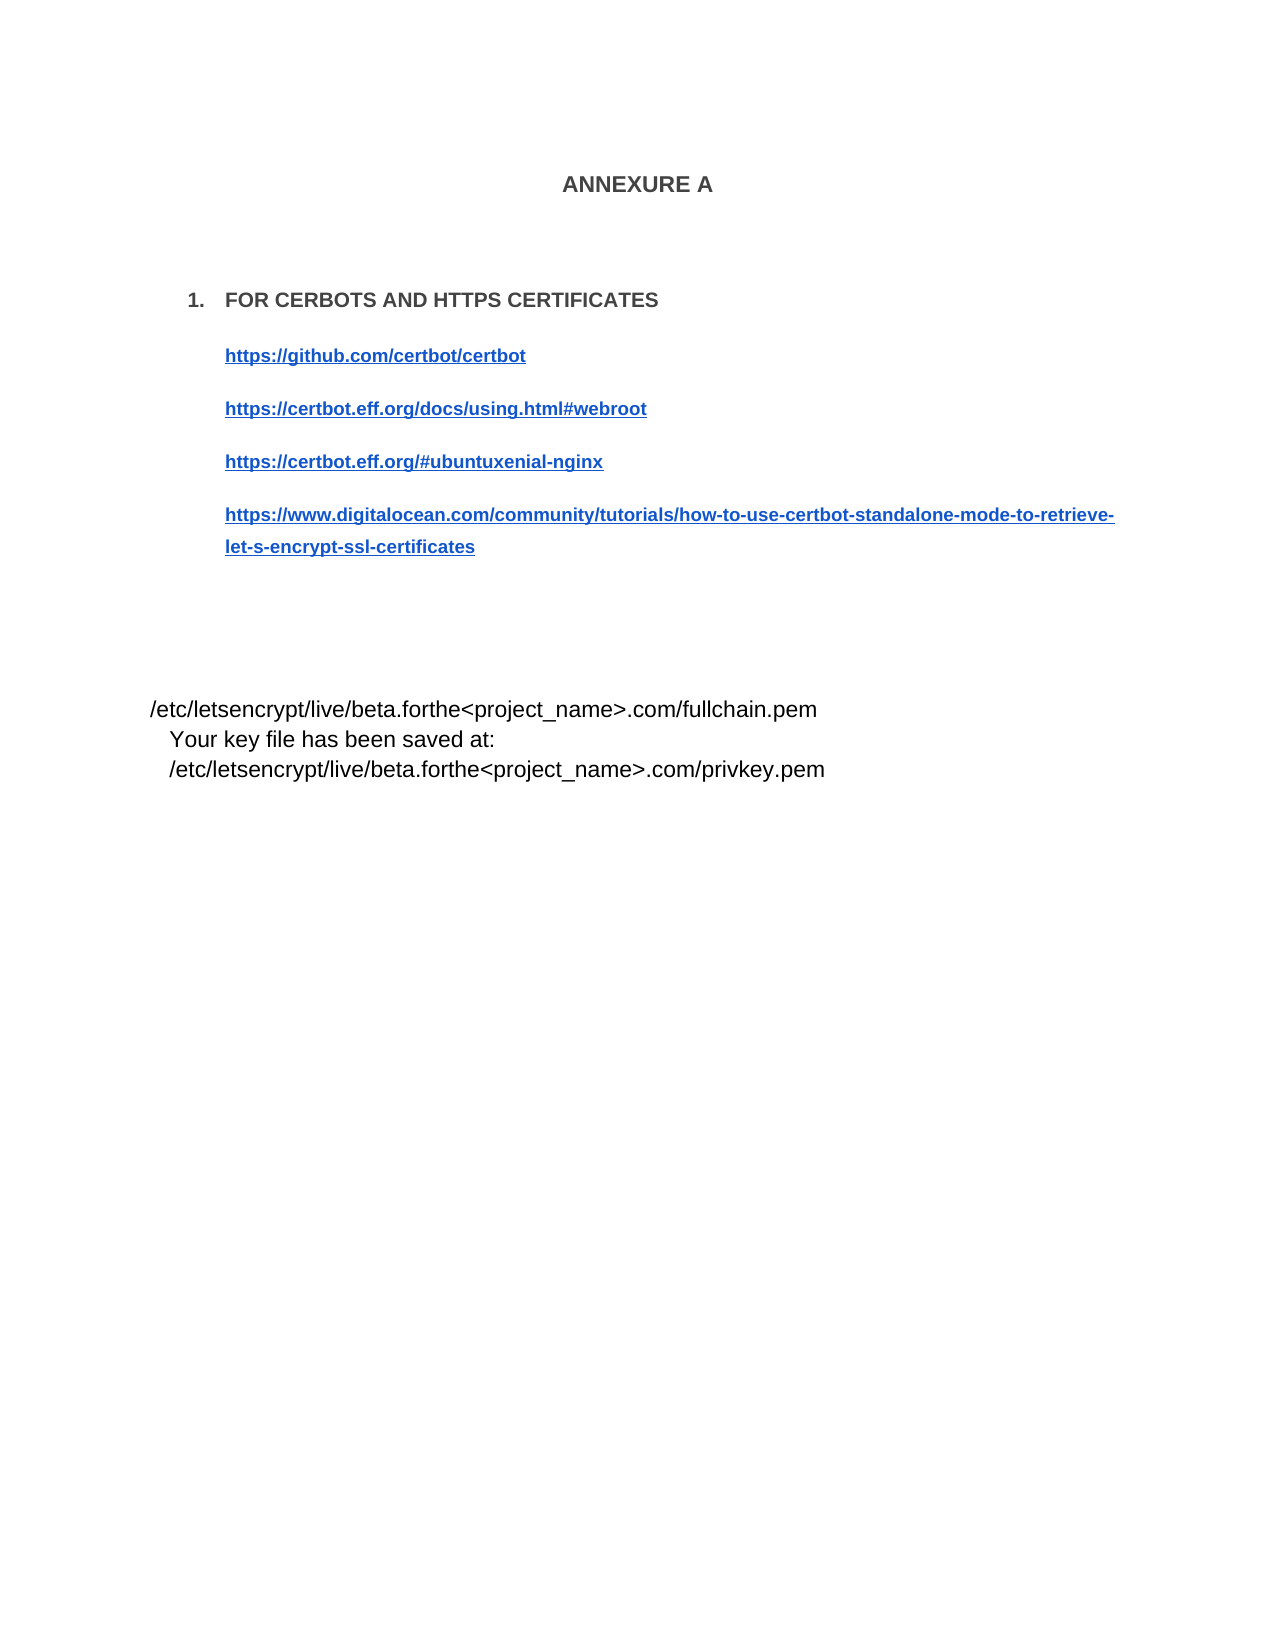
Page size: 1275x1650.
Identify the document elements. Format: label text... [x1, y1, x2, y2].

text /etc/letsencrypt/live/beta.forthe<project_name>.com/privkey.pem [150, 756, 1125, 782]
text https://certbot.eff.org/docs/using.html#webroot [225, 398, 1125, 419]
text https://certbot.eff.org/#ubuntuxenial-nginx [225, 451, 1125, 472]
text /etc/letsencrypt/live/beta.forthe<project_name>.com/fullchain.pem [150, 696, 1125, 722]
text ANNEXURE A [150, 171, 1125, 197]
text https://www.digitalocean.com/community/tutorials/how-to-use-certbot-standalone-mode-to-retrieve-let-s-encrypt-ssl-certificates [225, 504, 1125, 558]
text https://github.com/certbot/certbot [225, 345, 1125, 366]
list FOR CERBOTS AND HTTPS CERTIFICATES [187, 288, 1125, 312]
text Your key file has been saved at: [150, 726, 1125, 752]
